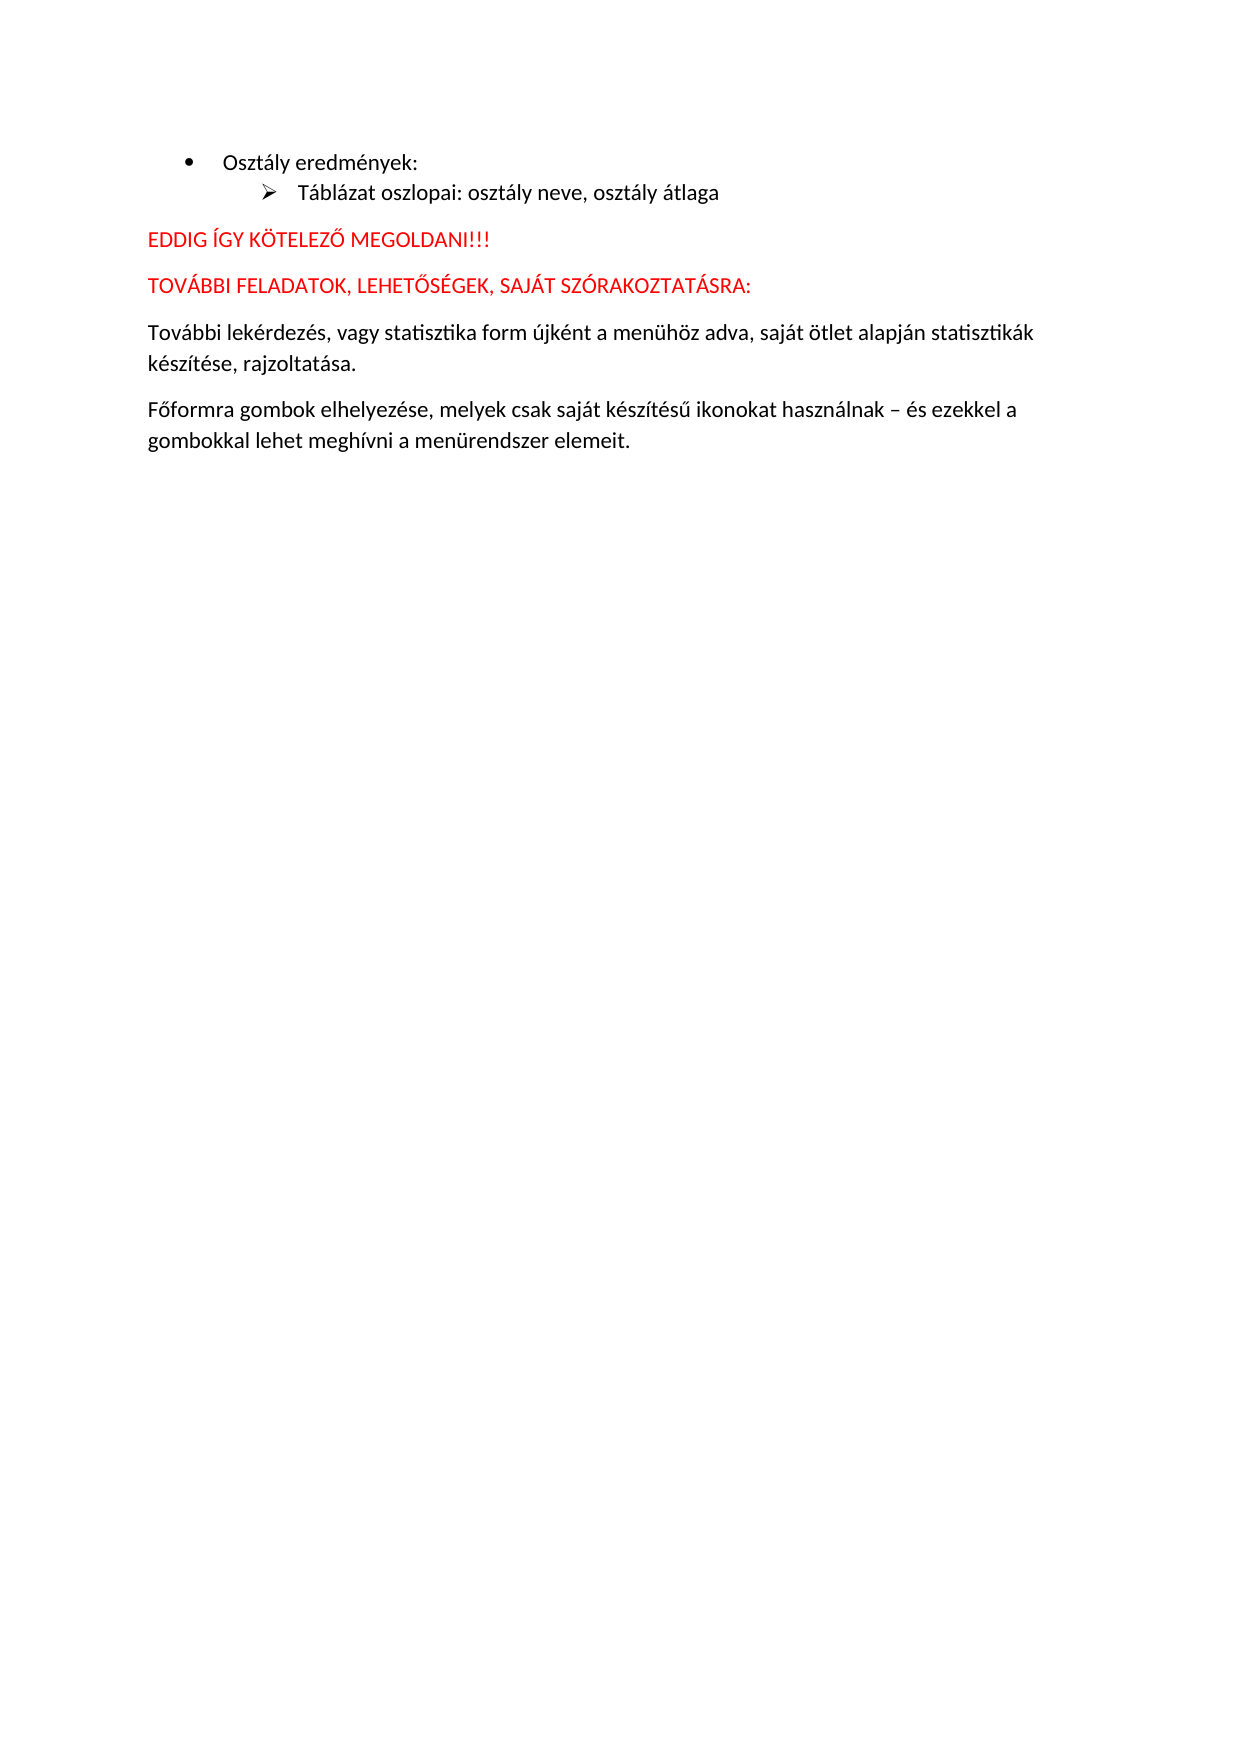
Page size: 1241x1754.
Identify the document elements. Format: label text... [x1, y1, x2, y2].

text EDDIG ÍGY KÖTELEZŐ MEGOLDANI!!! [148, 225, 1093, 253]
text További lekérdezés, vagy statisztika form újként a menühöz adva, saját ötlet alapján statisztikák készítése, rajzoltatása. [148, 318, 1093, 377]
list Táblázat oszlopai: osztály neve, osztály átlaga [260, 178, 1093, 206]
text Főformra gombok elhelyezése, melyek csak saját készítésű ikonokat használnak – és ezekkel a gombokkal lehet meghívni a menürendszer elemeit. [148, 396, 1093, 454]
list Osztály eredmények: [185, 148, 1093, 176]
text TOVÁBBI FELADATOK, LEHETŐSÉGEK, SAJÁT SZÓRAKOZTATÁSRA: [148, 272, 1093, 299]
